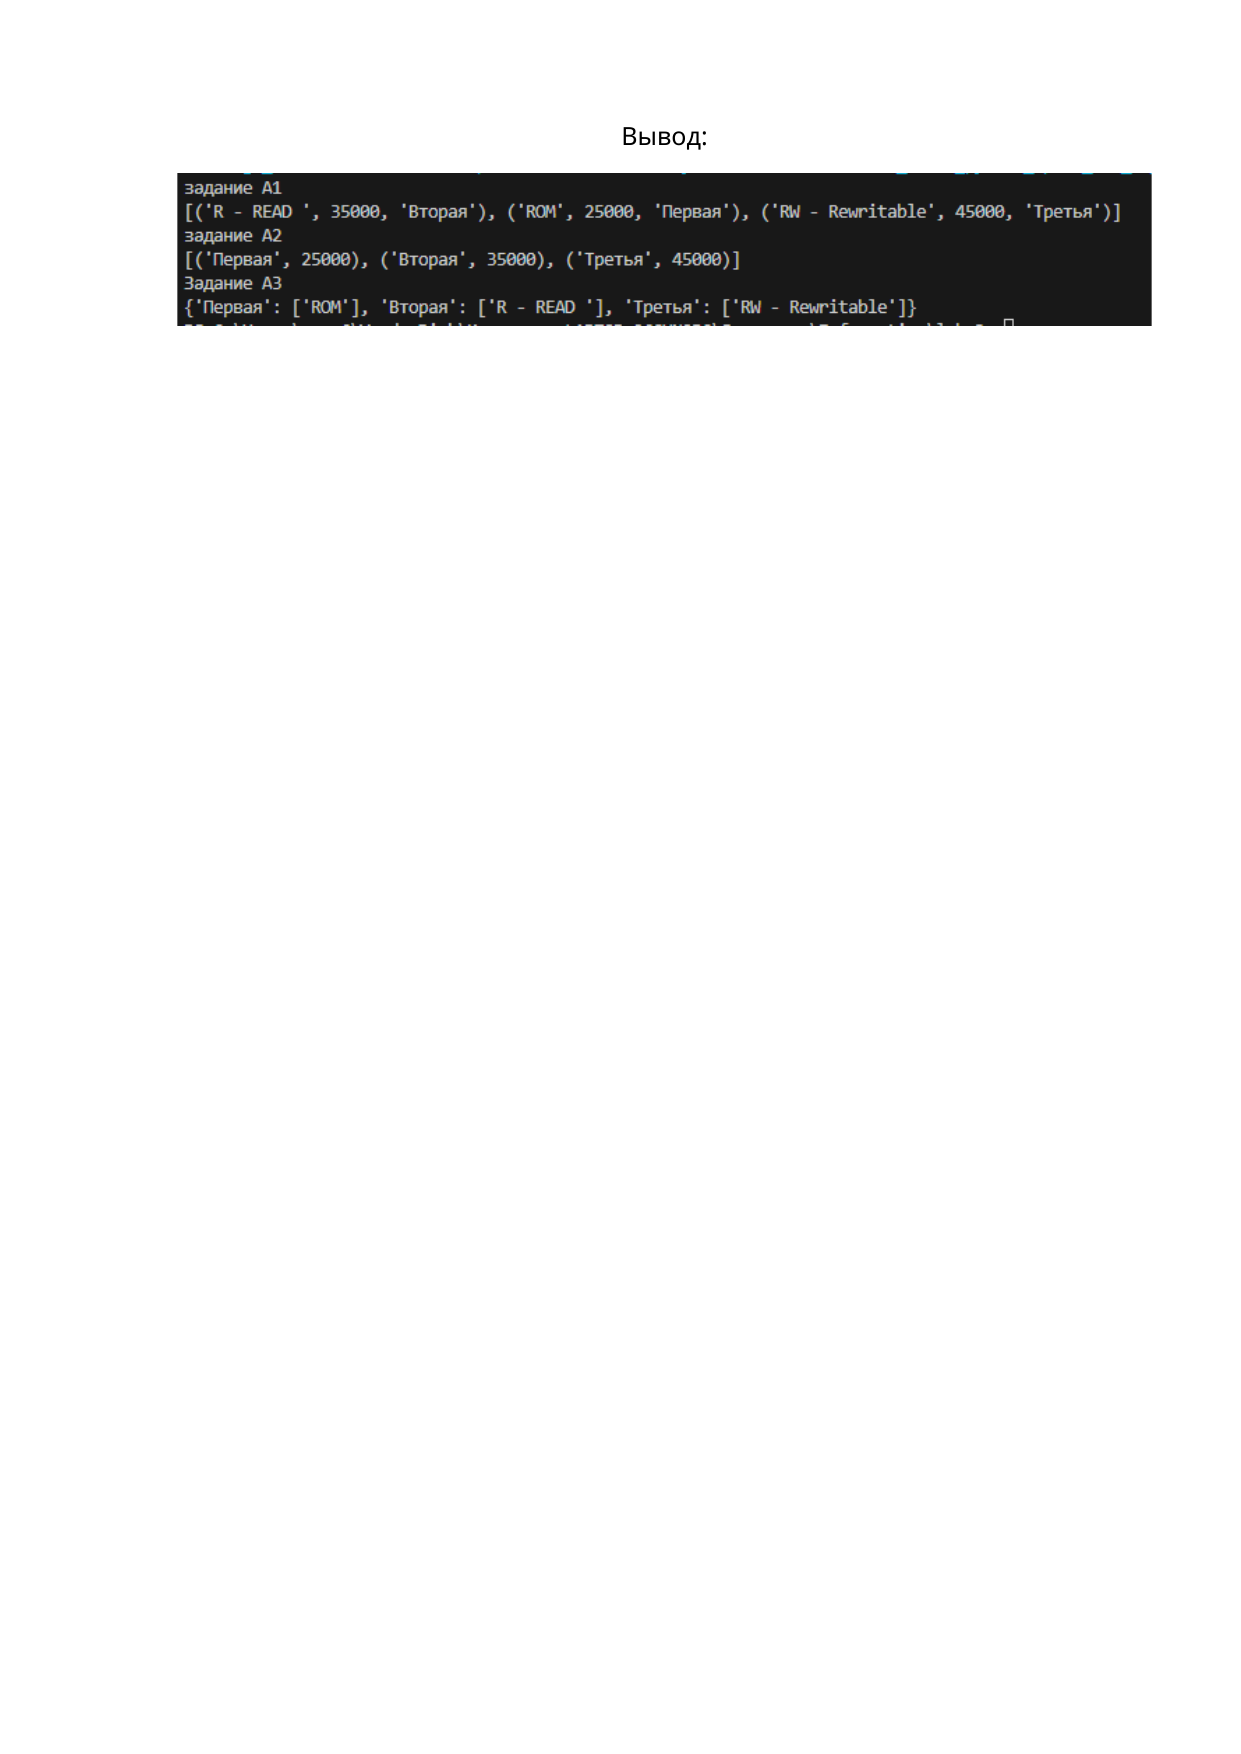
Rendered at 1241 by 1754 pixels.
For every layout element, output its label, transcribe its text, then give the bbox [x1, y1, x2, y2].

picture [177, 173, 1152, 326]
text Вывод: [177, 118, 1152, 152]
